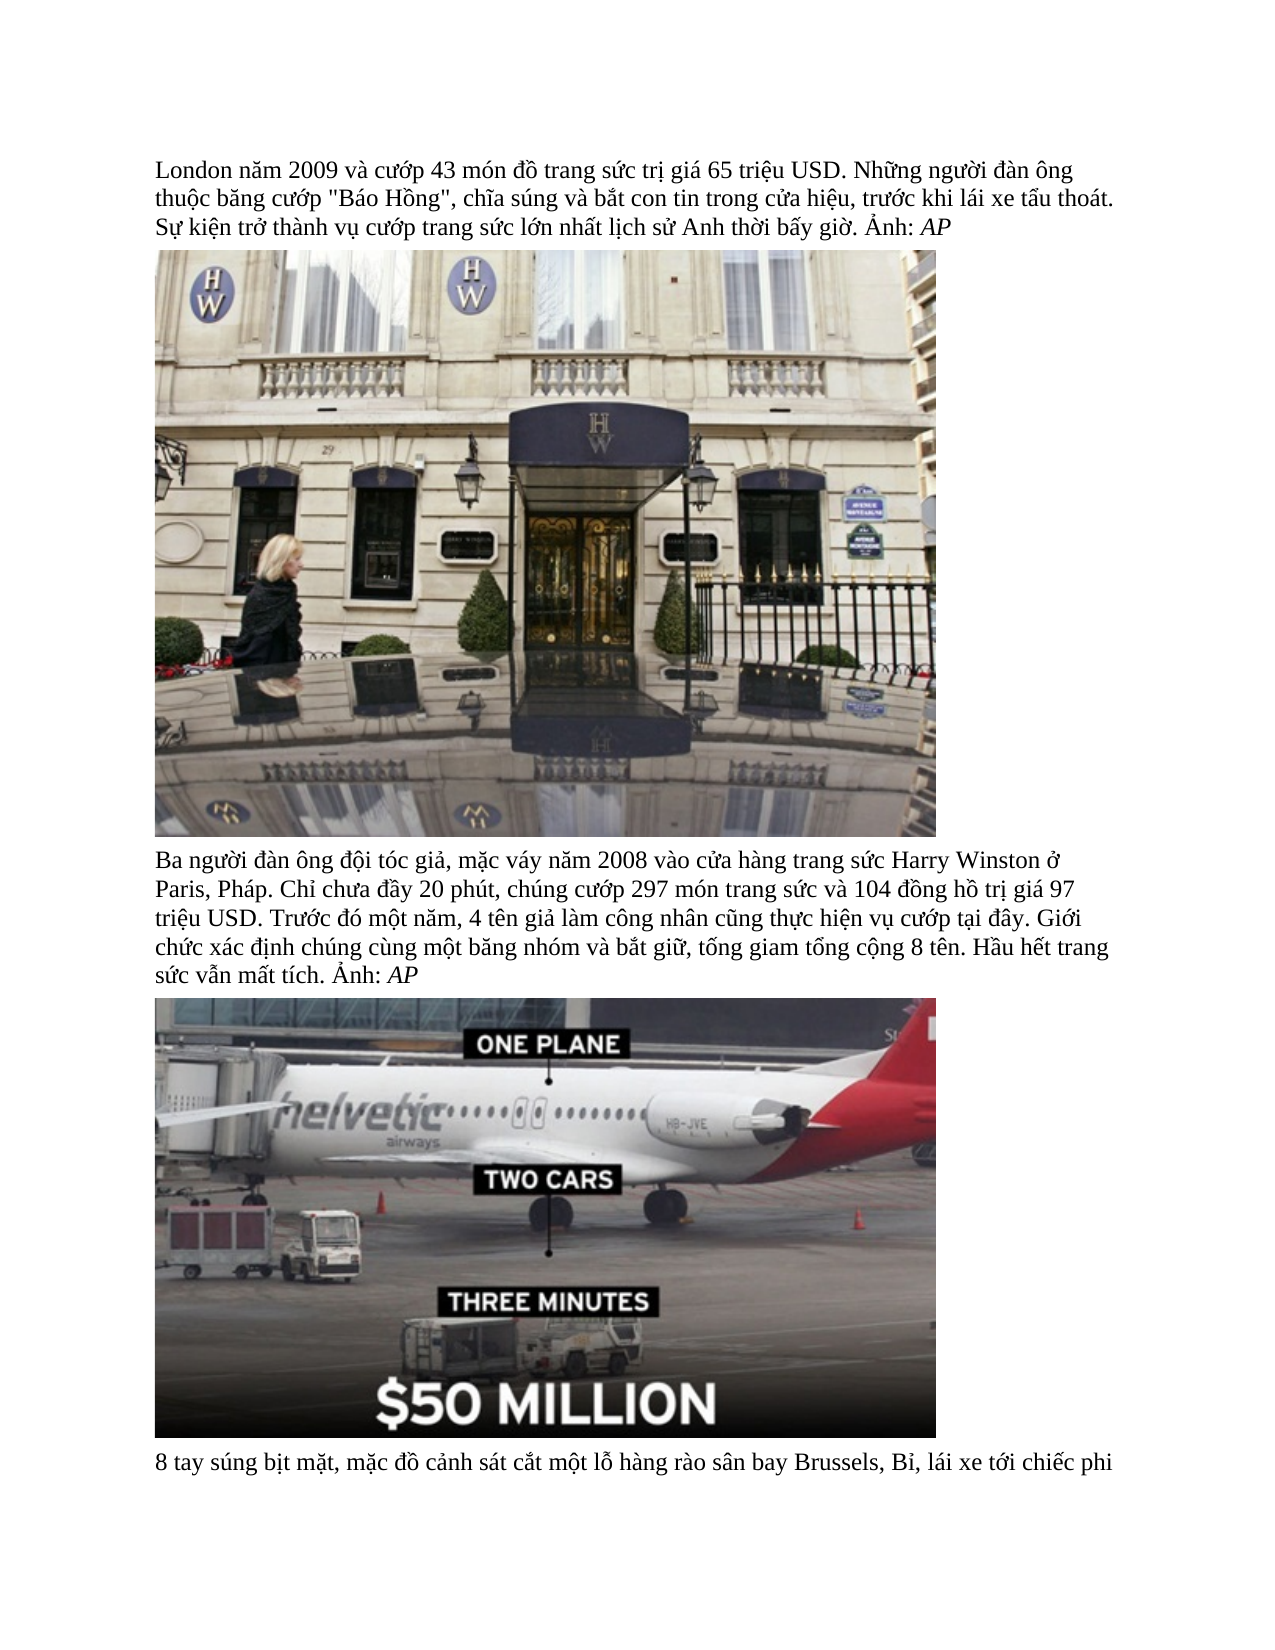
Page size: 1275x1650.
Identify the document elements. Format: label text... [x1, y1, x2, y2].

table_header [150, 994, 1125, 1442]
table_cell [150, 150, 1125, 246]
table_header [150, 246, 1125, 841]
picture [154, 250, 936, 837]
picture [154, 998, 936, 1438]
table_cell Ba người đàn ông đội tóc giả, mặc váy năm 2008 vào cửa hàng trang sức Harry Winston ở Paris, Pháp. Chỉ chưa đầy 20 phút, chúng cướp 297 món trang sức và 104 đồng hồ trị giá 97 triệu USD. Trước đó một năm, 4 tên giả làm công nhân cũng thực hiện vụ cướp tại đây. Giới chức xác định chúng cùng một băng nhóm và bắt giữ, tống giam tổng cộng 8 tên. Hầu hết trang sức vẫn mất tích. Ảnh: AP [150, 841, 1125, 994]
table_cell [150, 1443, 1125, 1481]
